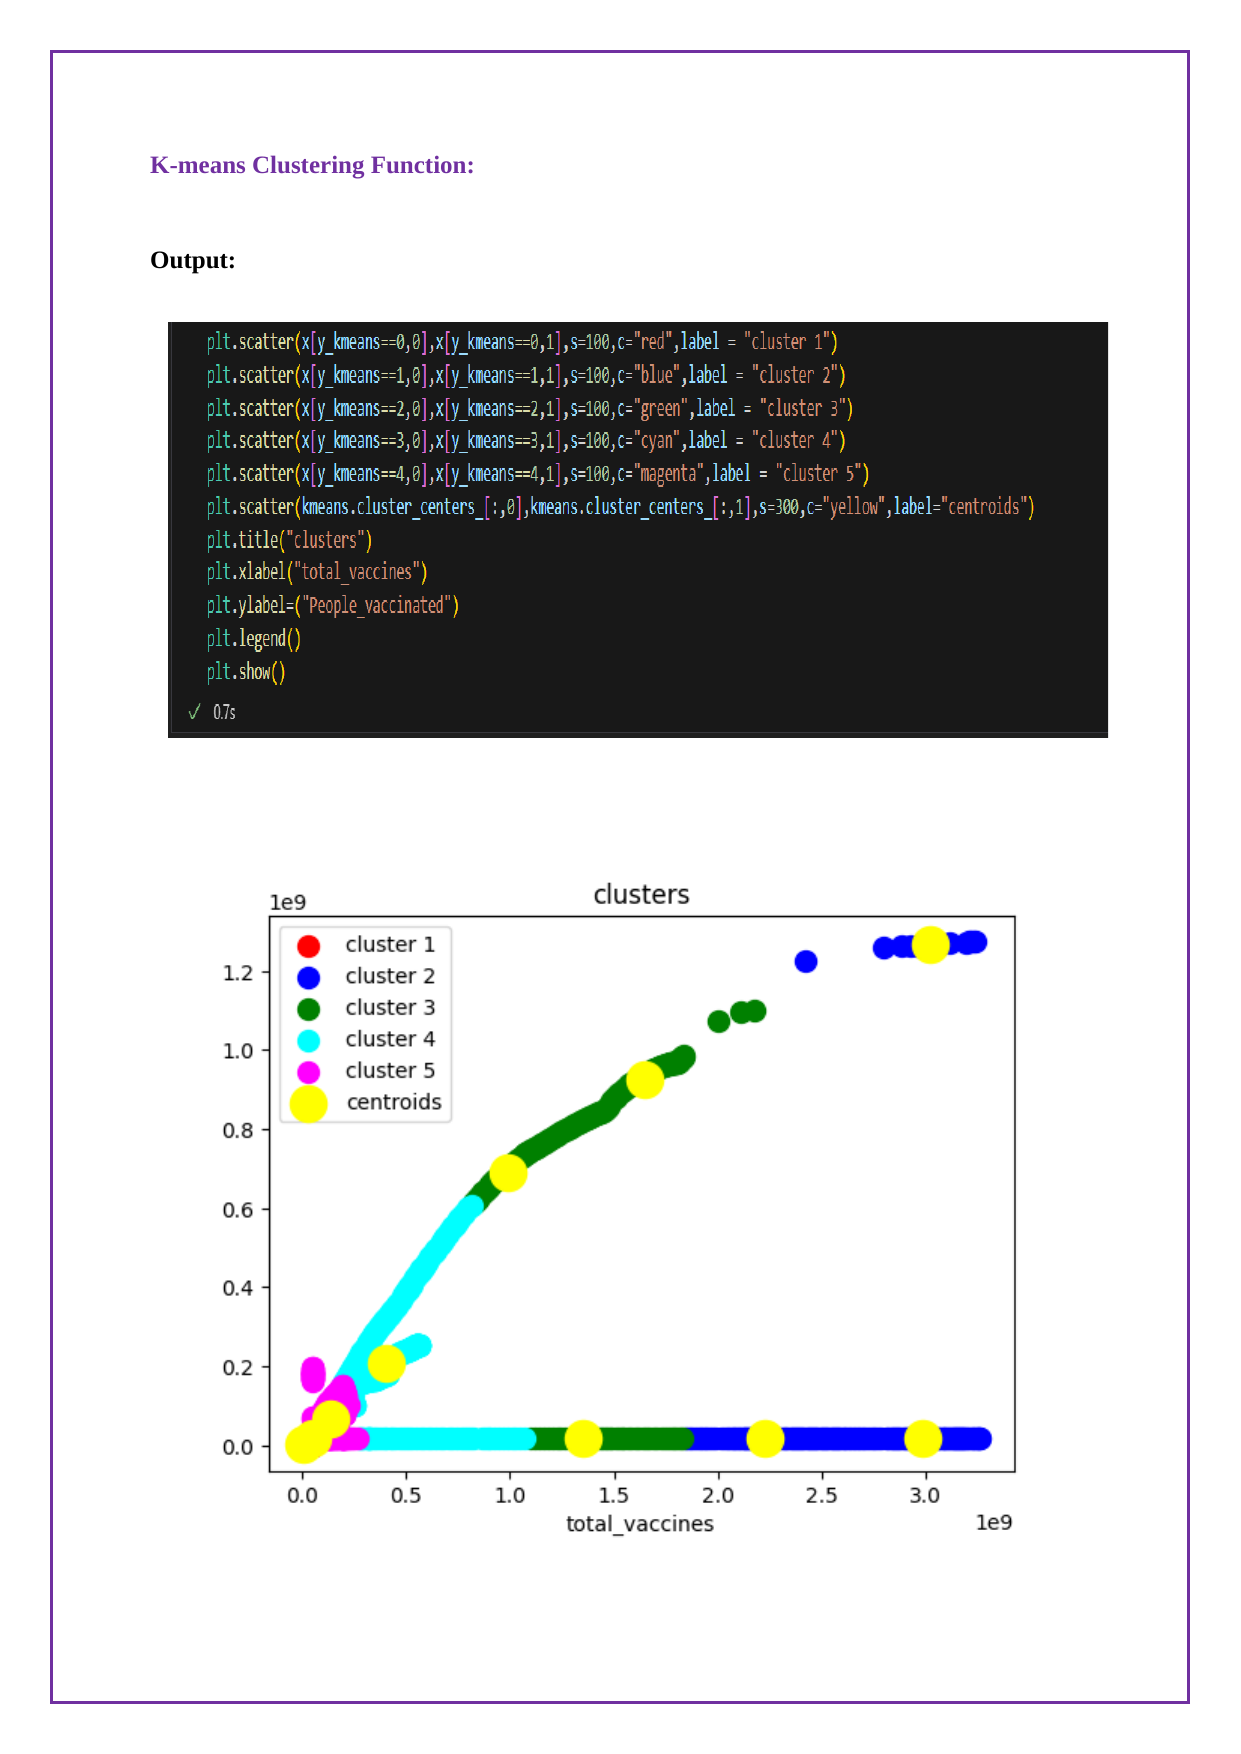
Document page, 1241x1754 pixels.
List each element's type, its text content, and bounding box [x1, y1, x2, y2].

text K-means Clustering Function: [150, 150, 1090, 179]
text Output: [150, 245, 1090, 274]
picture [207, 868, 1028, 1551]
picture [168, 322, 1109, 738]
